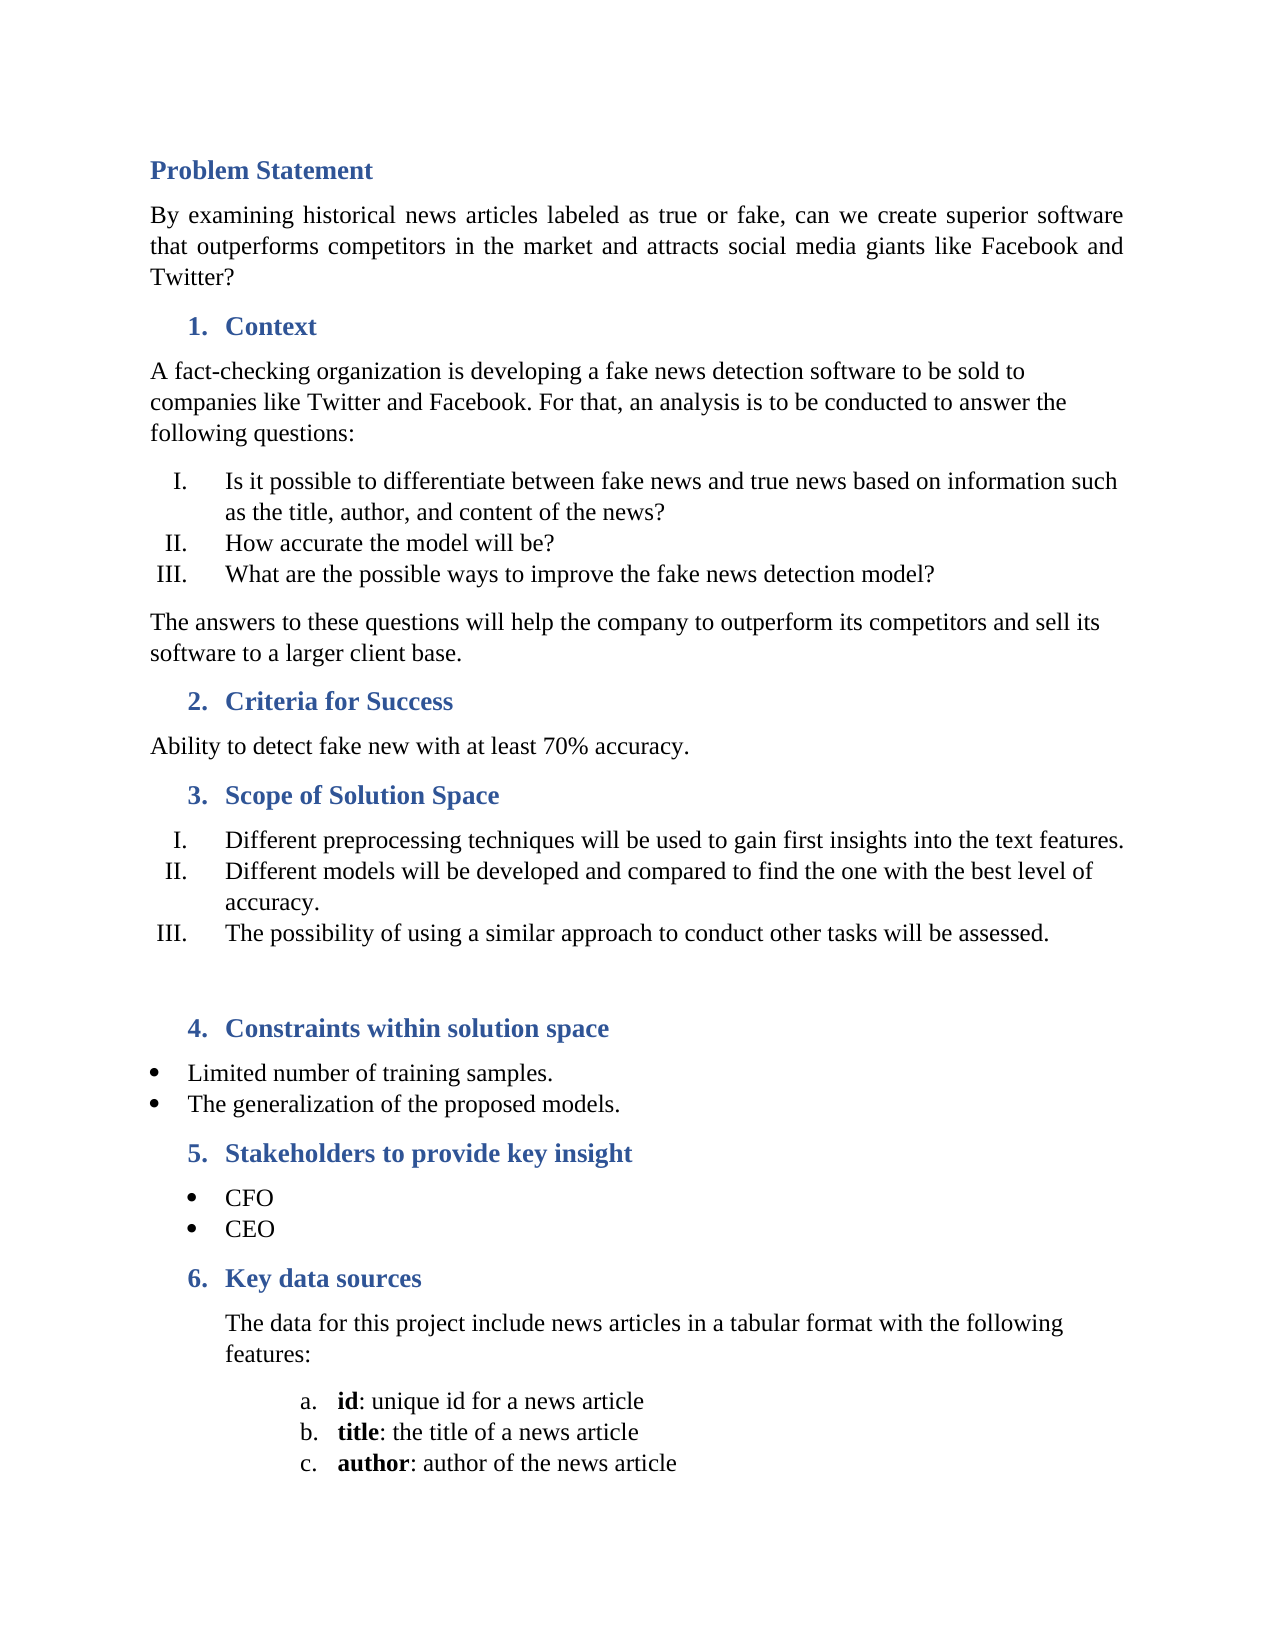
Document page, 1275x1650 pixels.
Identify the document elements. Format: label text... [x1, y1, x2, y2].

subtitle Key data sources [187, 1262, 1125, 1293]
list Different preprocessing techniques will be used to gain first insights into the text features. [187, 825, 1125, 854]
subtitle Scope of Solution Space [187, 779, 1125, 810]
text The data for this project include news articles in a tabular format with the following features: [225, 1308, 1125, 1367]
list CFO [187, 1183, 1125, 1212]
text Ability to detect fake new with at least 70% accuracy. [150, 731, 1125, 760]
list author: author of the news article [300, 1448, 1125, 1477]
list Different models will be developed and compared to find the one with the best level of accuracy. [187, 856, 1125, 916]
list Limited number of training samples. [150, 1058, 1125, 1087]
subtitle Problem Statement [150, 154, 1125, 185]
subtitle Context [187, 310, 1125, 341]
list What are the possible ways to improve the fake news detection model? [187, 559, 1125, 588]
subtitle Constraints within solution space [187, 1012, 1125, 1043]
text The answers to these questions will help the company to outperform its competitors and sell its software to a larger client base. [150, 607, 1125, 666]
list CEO [187, 1214, 1125, 1243]
text By examining historical news articles labeled as true or fake, can we create superior software that outperforms competitors in the market and attracts social media giants like Facebook and Twitter? [150, 200, 1125, 291]
list The possibility of using a similar approach to conduct other tasks will be assessed. [187, 918, 1125, 947]
list Is it possible to differentiate between fake news and true news based on information such as the title, author, and content of the news? [187, 466, 1125, 526]
list id: unique id for a news article [300, 1386, 1125, 1415]
list How accurate the model will be? [187, 528, 1125, 557]
list title: the title of a news article [300, 1417, 1125, 1446]
subtitle Criteria for Success [187, 685, 1125, 717]
subtitle Stakeholders to provide key insight [187, 1137, 1125, 1168]
list The generalization of the proposed models. [150, 1089, 1125, 1118]
text A fact-checking organization is developing a fake news detection software to be sold to companies like Twitter and Facebook. For that, an analysis is to be conducted to answer the following questions: [150, 356, 1125, 447]
